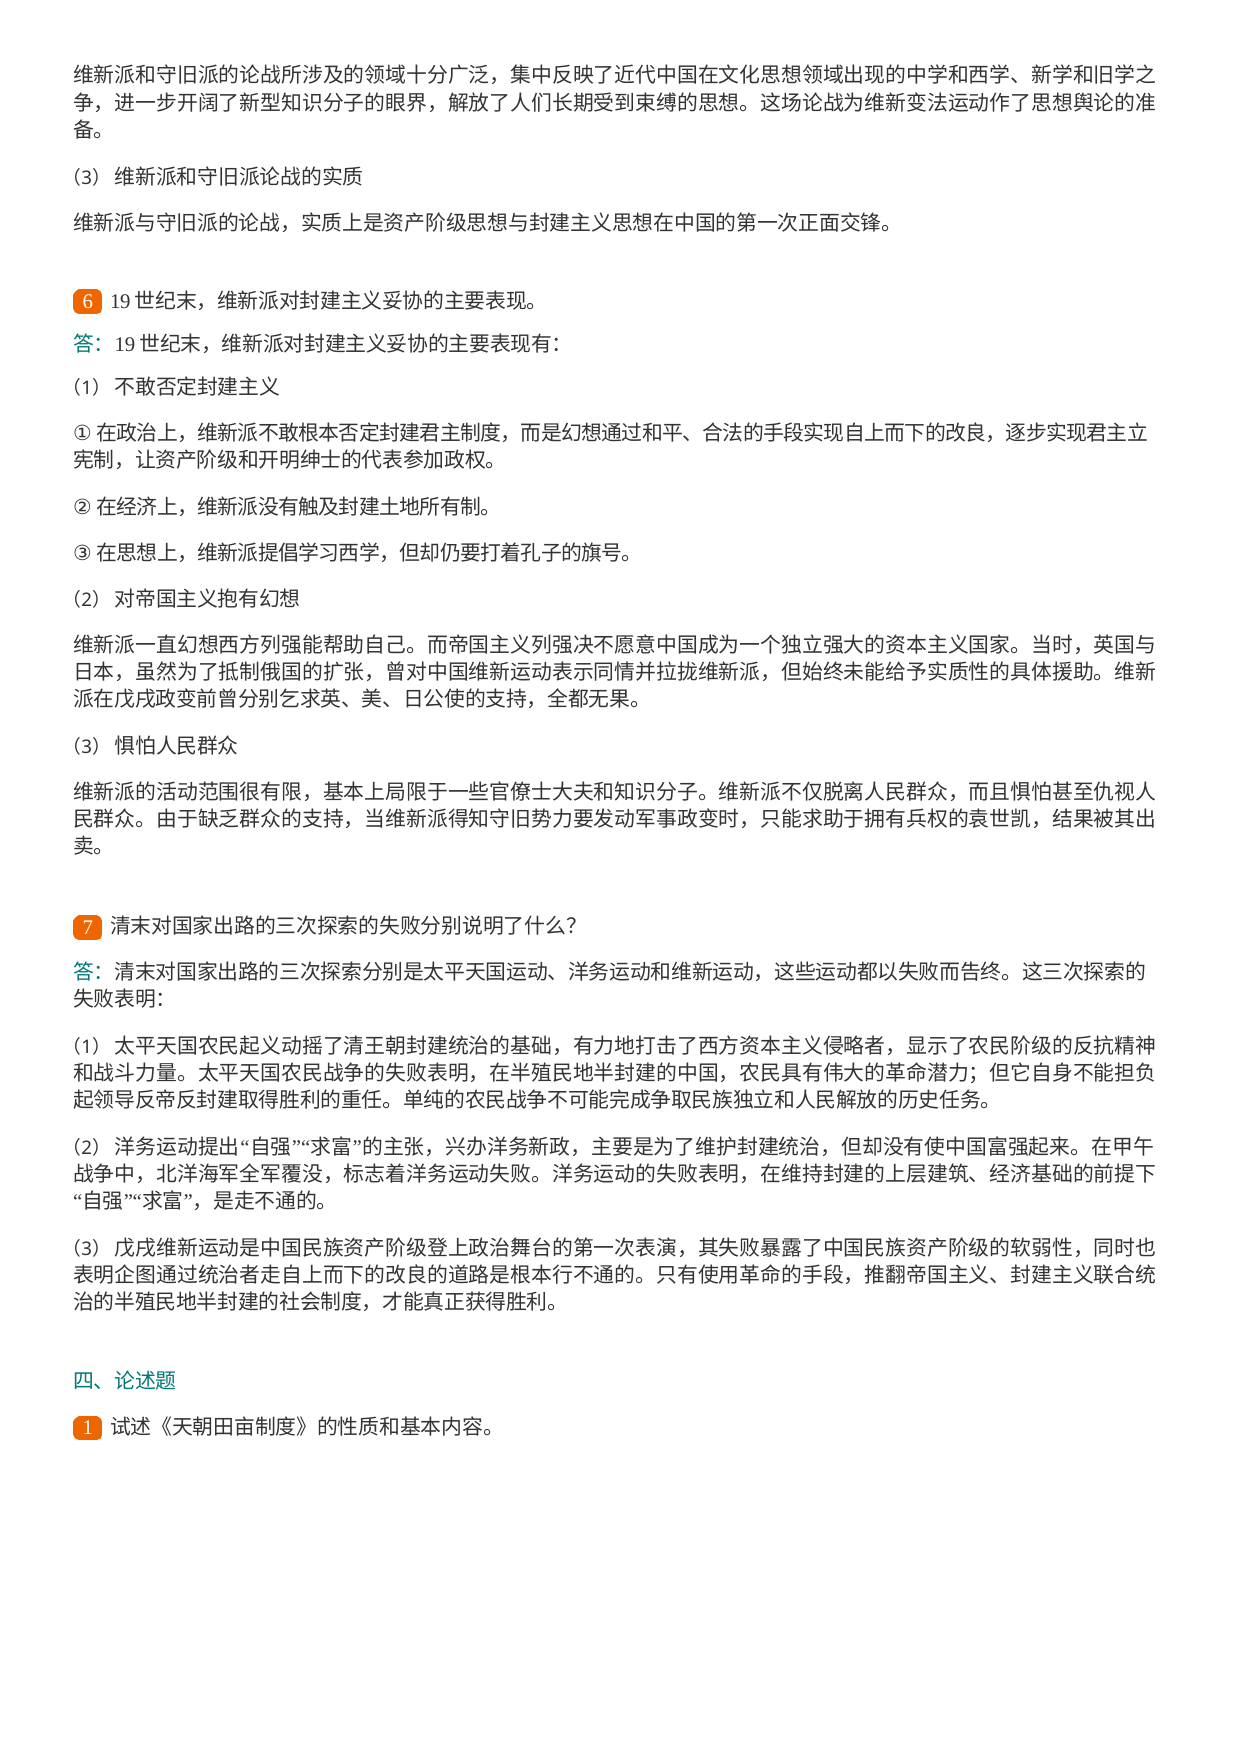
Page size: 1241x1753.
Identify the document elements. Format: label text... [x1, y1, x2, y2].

list 太平天国农民起义动摇了清王朝封建统治的基础，有力地打击了西方资本主义侵略者，显示了农民阶级的反抗精神和战斗力量。太平天国农民战争的失败表明，在半殖民地半封建的中国，农民具有伟大的革命潜力；但它自身不能担负起领导反帝反封建取得胜利的重任。单纯的农民战争不可能完成争取民族独立和人民解放的历史任务。 [62, 1031, 1157, 1114]
text 19世纪末，维新派对封建主义妥协的主要表现。 答：19世纪末，维新派对封建主义妥协的主要表现有： [73, 284, 574, 357]
picture [73, 1416, 102, 1440]
text ③ 在思想上，维新派提倡学习西学，但却仍要打着孔子的旗号。 [73, 536, 1178, 567]
text 答：清末对国家出路的三次探索分别是太平天国运动、洋务运动和维新运动，这些运动都以失败而告终。这三次探索的失败表明： [73, 958, 1157, 1013]
list 维新派和守旧派论战的实质 [62, 160, 1178, 190]
text 试述《天朝田亩制度》的性质和基本内容。 [110, 1410, 1178, 1440]
text ② 在经济上，维新派没有触及封建土地所有制。 [73, 490, 1178, 520]
text 四、论述题 [73, 1364, 1178, 1394]
list 对帝国主义抱有幻想 [62, 582, 1178, 613]
text 维新派的活动范围很有限，基本上局限于一些官僚士大夫和知识分子。维新派不仅脱离人民群众，而且惧怕甚至仇视人民群众。由于缺乏群众的支持，当维新派得知守旧势力要发动军事政变时，只能求助于拥有兵权的袁世凯，结果被其出卖。 [73, 777, 1157, 860]
list 不敢否定封建主义 [62, 370, 1178, 401]
text 维新派一直幻想西方列强能帮助自己。而帝国主义列强决不愿意中国成为一个独立强大的资本主义国家。当时，英国与日本，虽然为了抵制俄国的扩张，曾对中国维新运动表示同情并拉拢维新派，但始终未能给予实质性的具体援助。维新派在戊戌政变前曾分别乞求英、美、日公使的支持，全都无果。 [73, 630, 1157, 713]
picture [73, 289, 102, 314]
text 维新派和守旧派的论战所涉及的领域十分广泛，集中反映了近代中国在文化思想领域出现的中学和西学、新学和旧学之争，进一步开阔了新型知识分子的眼界，解放了人们长期受到束缚的思想。这场论战为维新变法运动作了思想舆论的准备。 [73, 61, 1157, 143]
list 洋务运动提出“自强”“求富”的主张，兴办洋务新政，主要是为了维护封建统治，但却没有使中国富强起来。在甲午战争中，北洋海军全军覆没，标志着洋务运动失败。洋务运动的失败表明，在维持封建的上层建筑、经济基础的前提下 “自强”“求富”，是走不通的。 [62, 1132, 1157, 1215]
picture [73, 915, 102, 940]
text ① 在政治上，维新派不敢根本否定封建君主制度，而是幻想通过和平、合法的手段实现自上而下的改良，逐步实现君主立宪制，让资产阶级和开明绅士的代表参加政权。 [73, 418, 1162, 473]
text 维新派与守旧派的论战，实质上是资产阶级思想与封建主义思想在中国的第一次正面交锋。 [73, 206, 1178, 236]
list 戊戌维新运动是中国民族资产阶级登上政治舞台的第一次表演，其失败暴露了中国民族资产阶级的软弱性，同时也表明企图通过统治者走自上而下的改良的道路是根本行不通的。只有使用革命的手段，推翻帝国主义、封建主义联合统治的半殖民地半封建的社会制度，才能真正获得胜利。 [62, 1233, 1157, 1316]
text 清末对国家出路的三次探索的失败分别说明了什么？ [110, 910, 1178, 940]
list 惧怕人民群众 [62, 729, 1178, 760]
